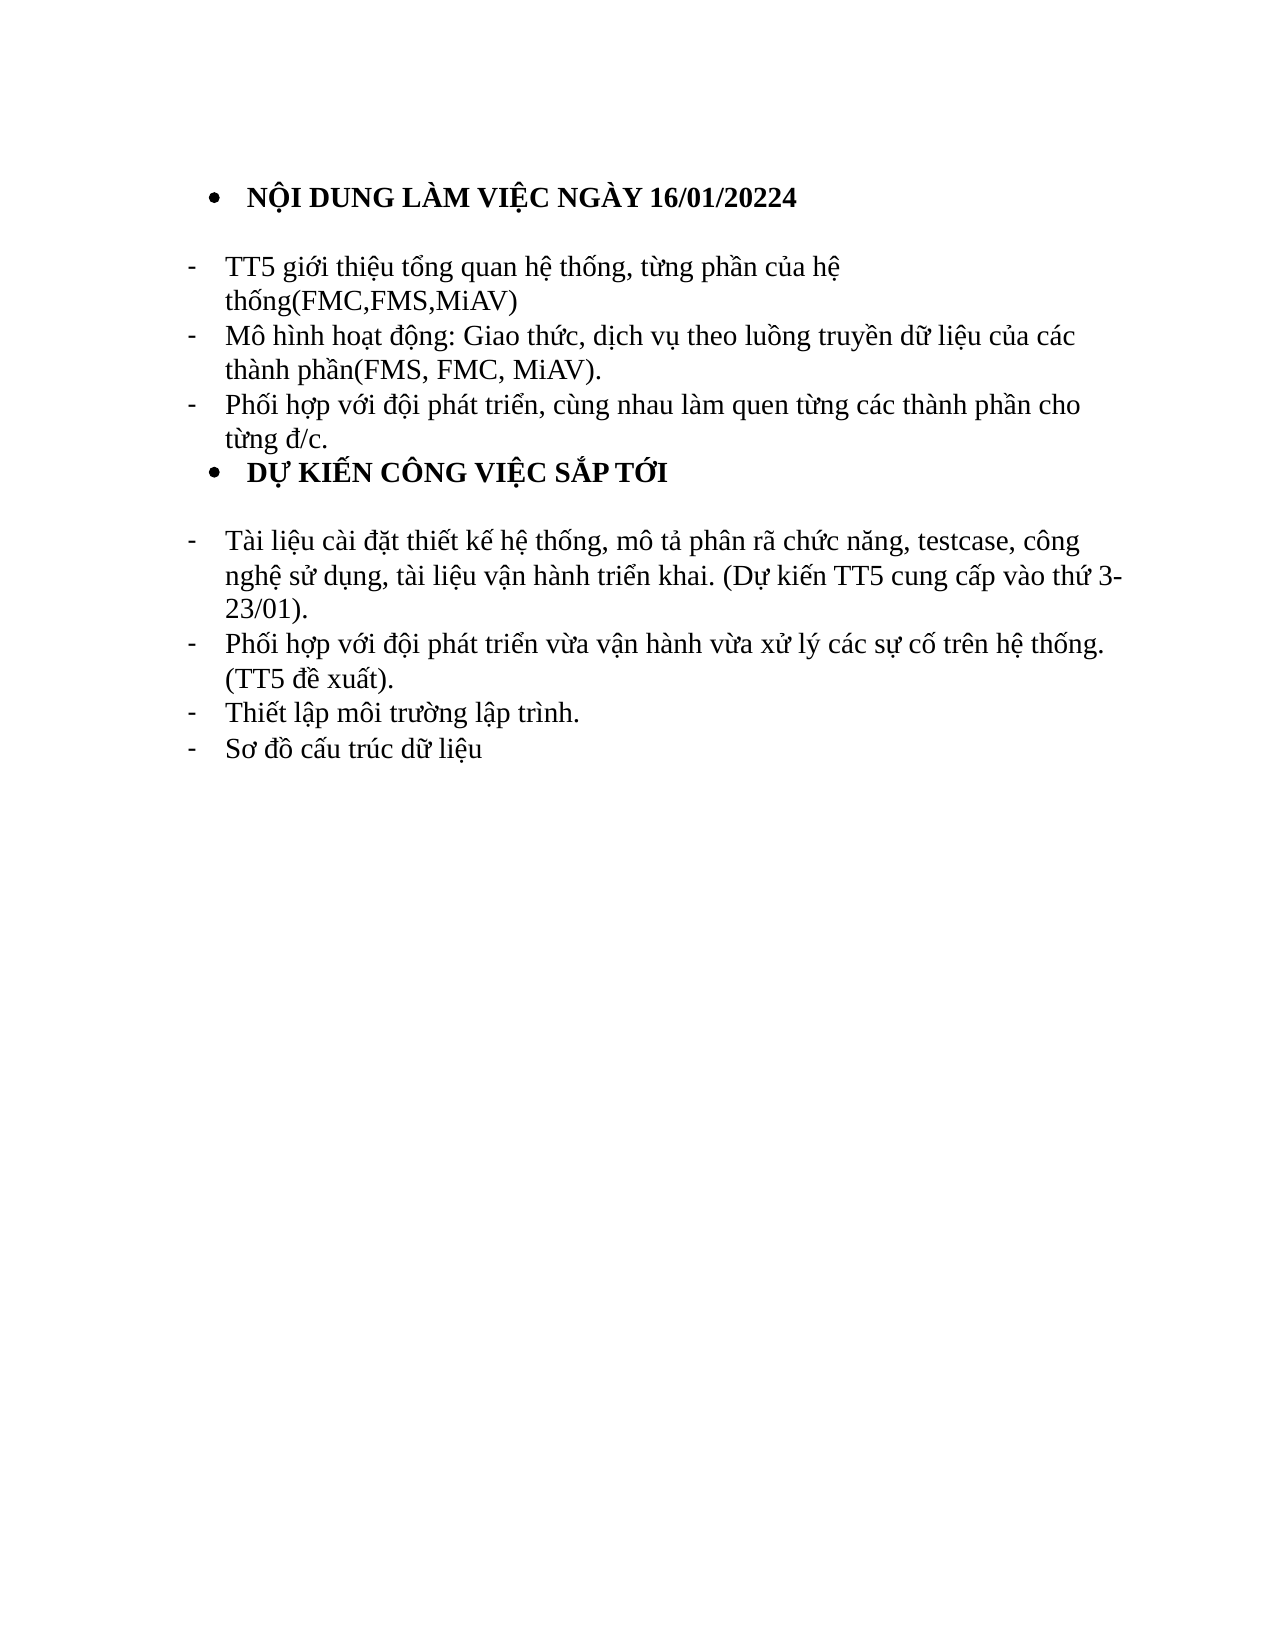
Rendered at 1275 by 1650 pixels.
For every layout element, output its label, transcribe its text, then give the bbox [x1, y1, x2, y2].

list Thiết lập môi trường lập trình. [187, 694, 1125, 730]
list Phối hợp với đội phát triển vừa vận hành vừa xử lý các sự cố trên hệ thống.(TT5 đề xuất). [187, 625, 1125, 694]
list Sơ đồ cấu trúc dữ liệu [187, 730, 1125, 766]
list Mô hình hoạt động: Giao thức, dịch vụ theo luồng truyền dữ liệu của các thành phần(FMS, FMC, MiAV). [187, 317, 1125, 386]
list Phối hợp với đội phát triển, cùng nhau làm quen từng các thành phần cho từng đ/c. [187, 386, 1125, 455]
list TT5 giới thiệu tổng quan hệ thống, từng phần của hệ thống(FMC,FMS,MiAV) [187, 248, 1125, 317]
list Tài liệu cài đặt thiết kế hệ thống, mô tả phân rã chức năng, testcase, công nghệ sử dụng, tài liệu vận hành triển khai. (Dự kiến TT5 cung cấp vào thứ 3-23/01). [187, 522, 1125, 625]
list NỘI DUNG LÀM VIỆC NGÀY 16/01/20224 [209, 181, 1125, 214]
list DỰ KIẾN CÔNG VIỆC SẮP TỚI [209, 455, 1125, 489]
